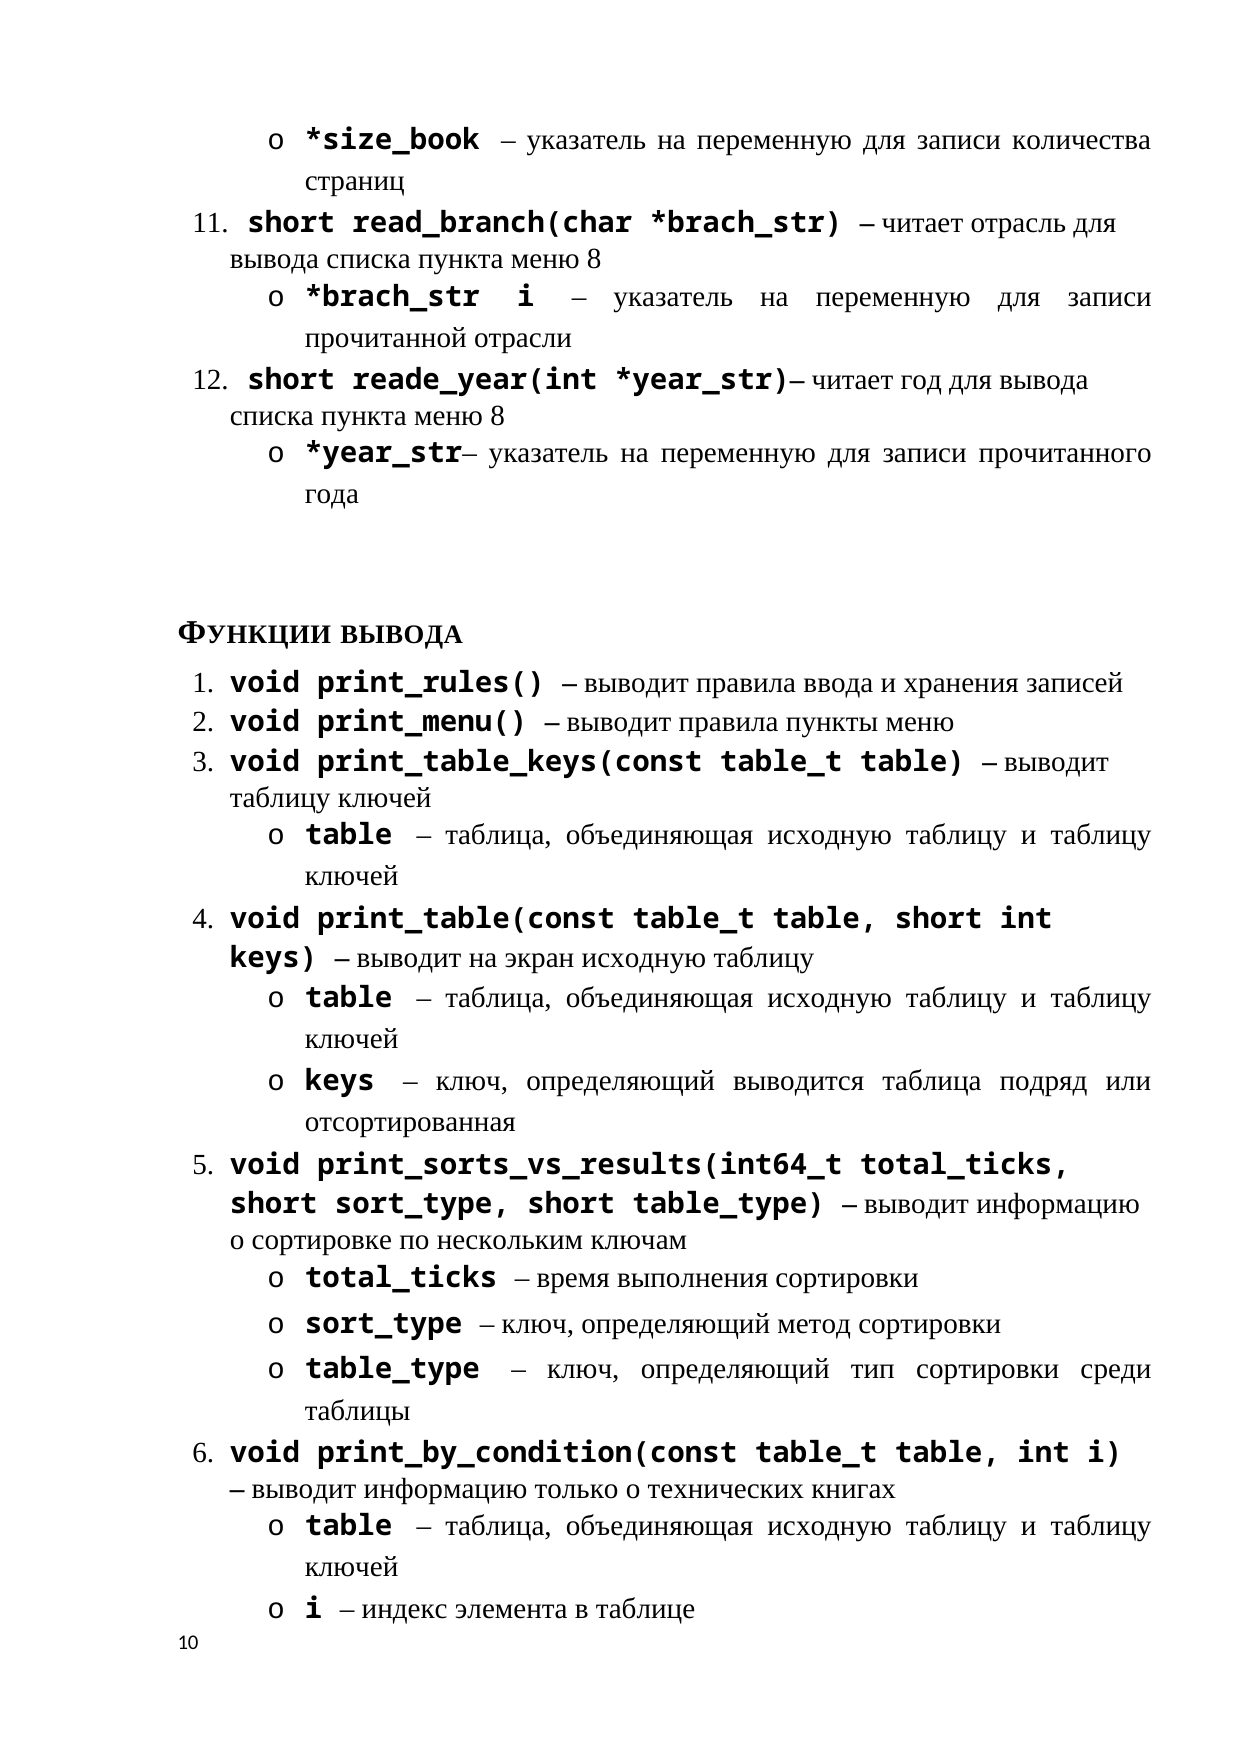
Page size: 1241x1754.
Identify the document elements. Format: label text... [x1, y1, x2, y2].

list table – таблица, объединяющая исходную таблицу и таблицу ключей [267, 1504, 1152, 1583]
list void print_table(const table_t table, short int keys) – выводит на экран исходную таблицу [192, 897, 1152, 976]
list short read_branch(char *brach_str) – читает отрасль для вывода списка пункта меню 8 [192, 202, 1152, 275]
list void print_menu() – выводит правила пункты меню [192, 701, 1152, 740]
list void print_by_condition(const table_t table, int i) – выводит информацию только о технических книгах [192, 1431, 1152, 1504]
list sort_type – ключ, определяющий метод сортировки [267, 1302, 1152, 1342]
list table – таблица, объединяющая исходную таблицу и таблицу ключей [267, 813, 1152, 892]
list *size_book – указатель на переменную для записи количества страниц [267, 118, 1152, 197]
list void print_rules() – выводит правила ввода и хранения записей [192, 661, 1152, 701]
list keys – ключ, определяющий выводится таблица подряд или отсортированная [267, 1060, 1152, 1138]
list void print_sorts_vs_results(int64_t total_ticks, short sort_type, short table_type) – выводит информацию о сортировке по нескольким ключам [192, 1143, 1152, 1256]
list table – таблица, объединяющая исходную таблицу и таблицу ключей [267, 976, 1152, 1055]
list short reade_year(int *year_str)– читает год для вывода списка пункта меню 8 [192, 358, 1152, 431]
list total_ticks – время выполнения сортировки [267, 1256, 1152, 1296]
subtitle Функции вывода [177, 613, 1152, 651]
list *year_str– указатель на переменную для записи прочитанного года [267, 431, 1152, 510]
list table_type – ключ, определяющий тип сортировки среди таблицы [267, 1348, 1152, 1426]
list void print_table_keys(const table_t table) – выводит таблицу ключей [192, 740, 1152, 813]
list *brach_str i – указатель на переменную для записи прочитанной отрасли [267, 275, 1152, 353]
list i – индекс элемента в таблице [267, 1588, 1152, 1628]
